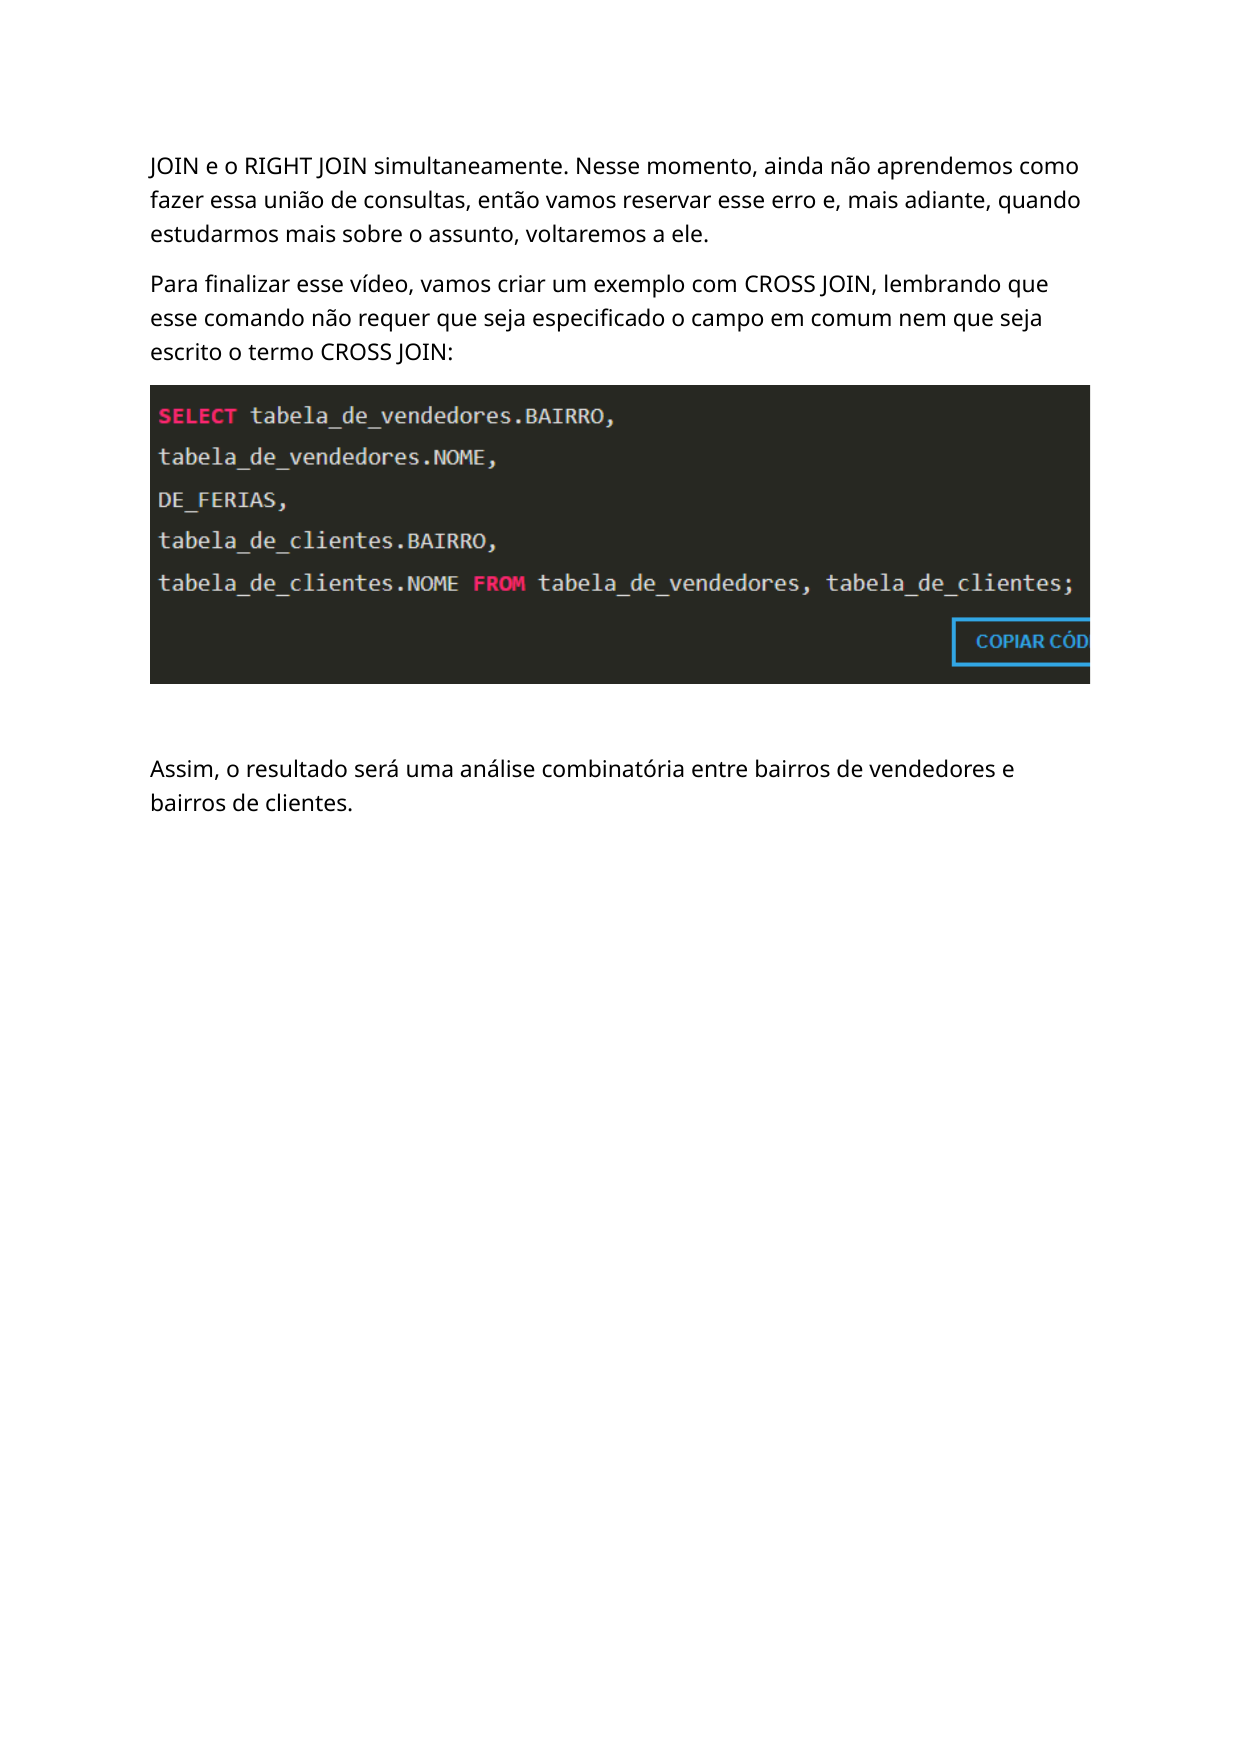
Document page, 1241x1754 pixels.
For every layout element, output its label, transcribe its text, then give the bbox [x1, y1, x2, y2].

text Assim, o resultado será uma análise combinatória entre bairros de vendedores e bairros de clientes. [150, 753, 1090, 818]
picture [150, 385, 1091, 684]
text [150, 150, 1090, 249]
text Para finalizar esse vídeo, vamos criar um exemplo com CROSS JOIN, lembrando que esse comando não requer que seja especificado o campo em comum nem que seja escrito o termo CROSS JOIN: [150, 268, 1090, 367]
